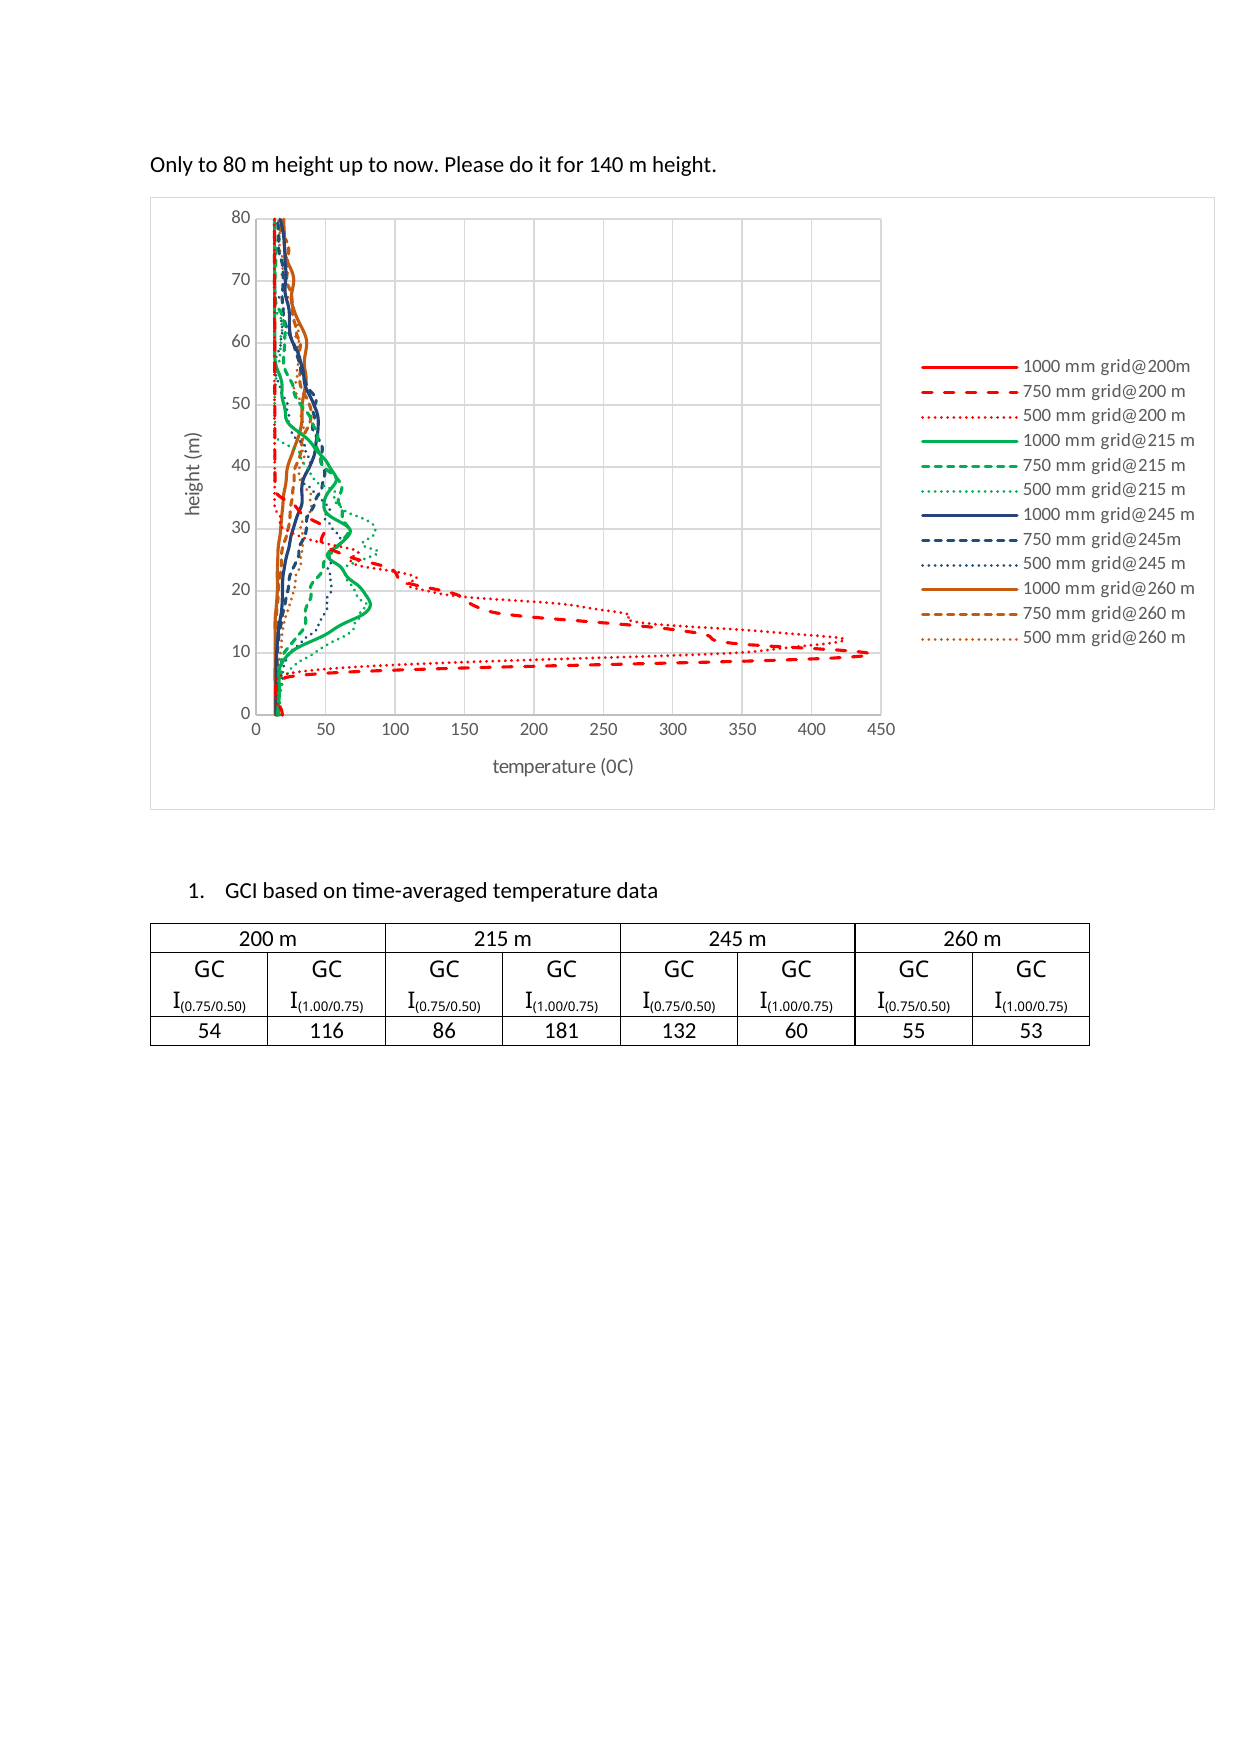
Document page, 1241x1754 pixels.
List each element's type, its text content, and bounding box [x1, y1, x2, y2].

table_cell GCI(0.75/0.50) [386, 953, 502, 1016]
table_cell 132 [621, 1017, 737, 1045]
table_header 200 m [151, 924, 385, 952]
table_cell 55 [856, 1017, 972, 1045]
table_cell GCI(0.75/0.50) [856, 953, 972, 1016]
table_cell GCI(1.00/0.75) [503, 953, 620, 1016]
table_header 260 m [856, 924, 1089, 952]
text Only to 80 m height up to now. Please do it for 140 m height. [150, 150, 1090, 178]
table_cell 54 [151, 1017, 267, 1045]
table_cell GCI(0.75/0.50) [621, 953, 737, 1016]
table_cell 86 [386, 1017, 502, 1045]
table_cell GCI(1.00/0.75) [738, 953, 854, 1016]
table_cell GCI(1.00/0.75) [973, 953, 1089, 1016]
table_cell GCI(1.00/0.75) [268, 953, 385, 1016]
list GCI based on time-averaged temperature data [187, 876, 1090, 904]
table_cell 116 [268, 1017, 385, 1045]
table_header 215 m [386, 924, 620, 952]
table_cell 53 [973, 1017, 1089, 1045]
table_cell 181 [503, 1017, 620, 1045]
table_header 245 m [621, 924, 854, 952]
table_cell GCI(0.75/0.50) [151, 953, 267, 1016]
table_cell 60 [738, 1017, 854, 1045]
